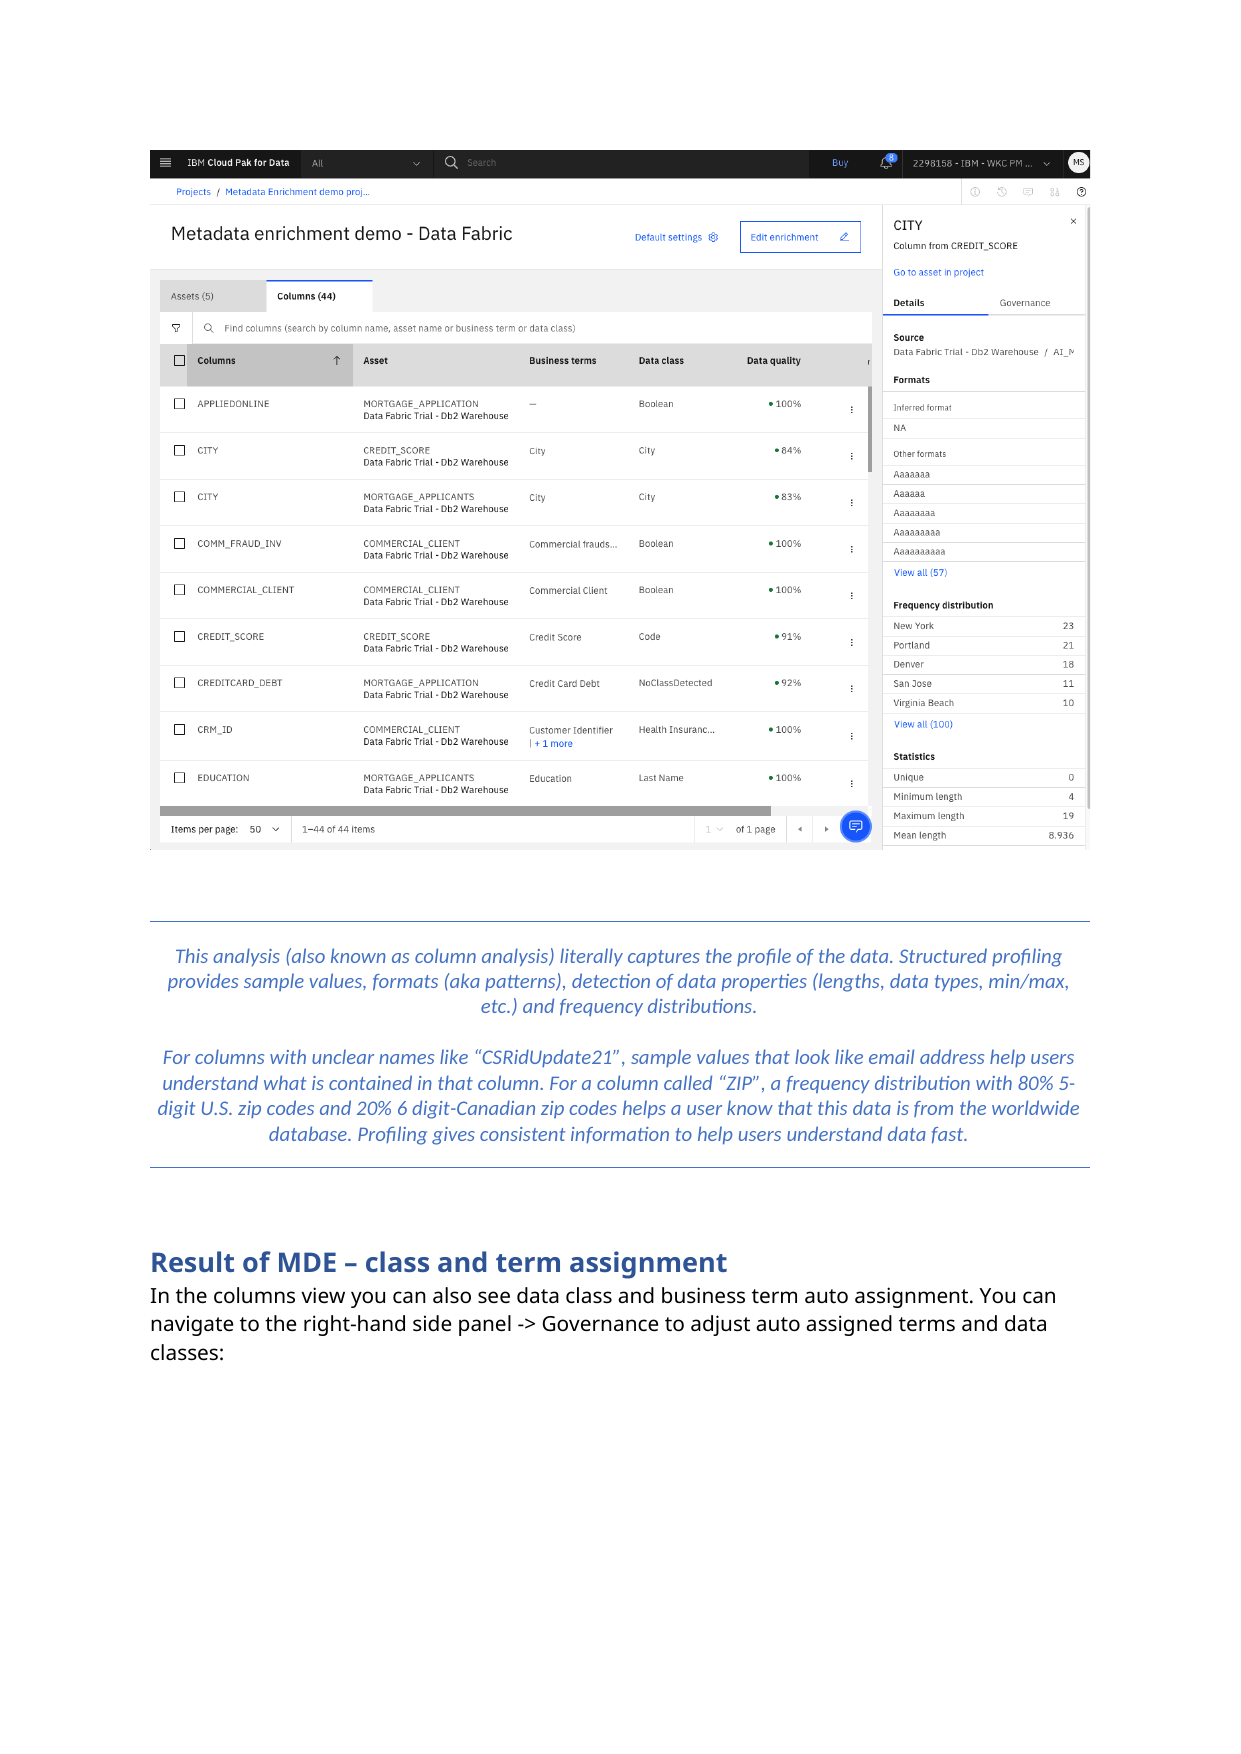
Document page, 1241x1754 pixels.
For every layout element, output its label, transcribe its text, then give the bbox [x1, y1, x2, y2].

text For columns with unclear names like “CSRidUpdate21”, sample values that look like email address help users understand what is contained in that column. For a column called “ZIP”, a frequency distribution with 80% 5-digit U.S. zip codes and 20% 6 digit-Canadian zip codes helps a user know that this data is from the worldwide database. Profiling gives consistent information to help users understand data fast. [150, 1023, 1090, 1167]
subtitle Result of MDE – class and term assignment [150, 1244, 1090, 1281]
text This analysis (also known as column analysis) literally captures the profile of the data. Structured profiling provides sample values, formats (aka patterns), detection of data properties (lengths, data types, min/max, etc.) and frequency distributions. [150, 922, 1090, 1019]
text In the columns view you can also see data class and business term auto assignment. You can navigate to the right-hand side panel -> Governance to adjust auto assigned terms and data classes: [150, 1281, 1090, 1366]
picture [150, 150, 1091, 850]
